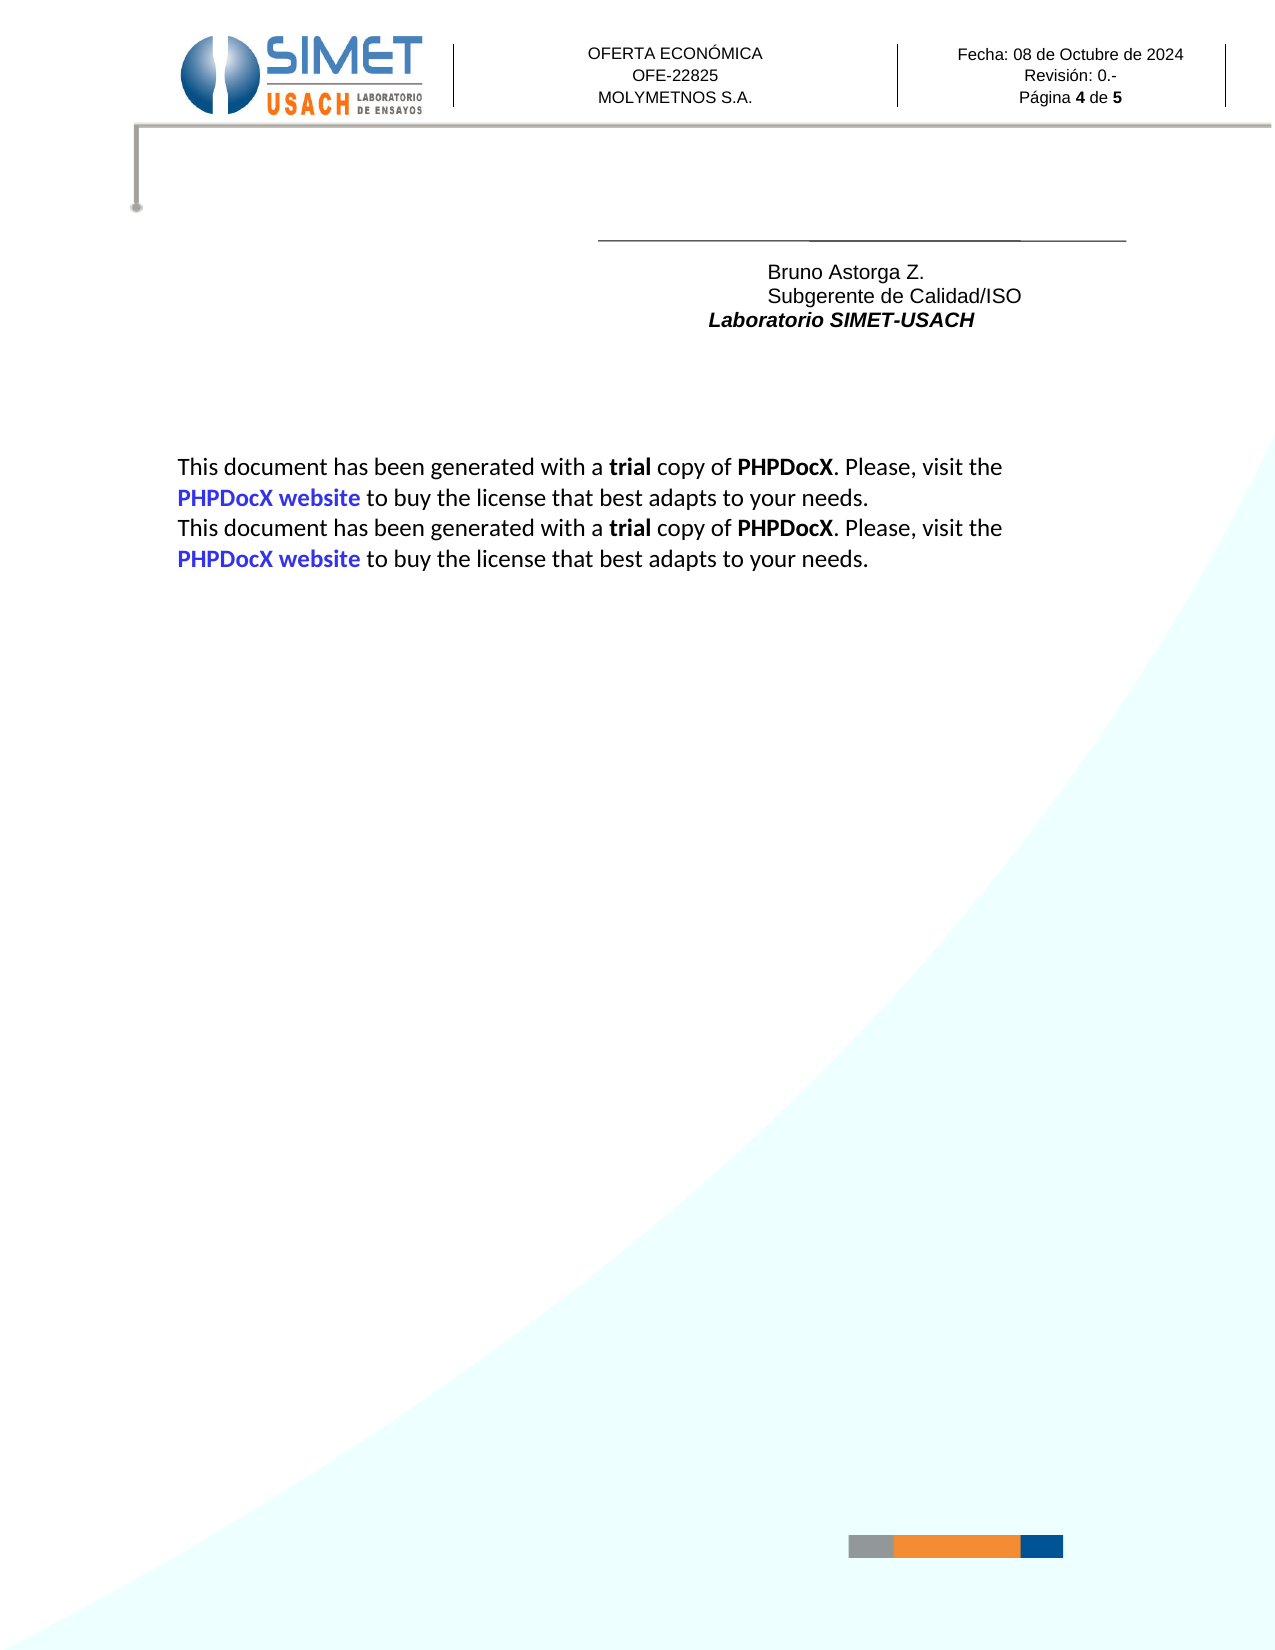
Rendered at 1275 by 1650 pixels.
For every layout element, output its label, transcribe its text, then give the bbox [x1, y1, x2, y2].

text Subgerente de Calidad/ISO [251, 284, 1063, 308]
text Bruno Astorga Z. [251, 260, 1063, 284]
text Laboratorio SIMET-USACH [177, 308, 1063, 332]
picture [126, 22, 1272, 219]
text This document has been generated with a trial copy of PHPDocX. Please, visit the PHPDocX website to buy the license that best adapts to your needs. [177, 513, 1063, 574]
text This document has been generated with a trial copy of PHPDocX. Please, visit the PHPDocX website to buy the license that best adapts to your needs. [177, 452, 1063, 513]
